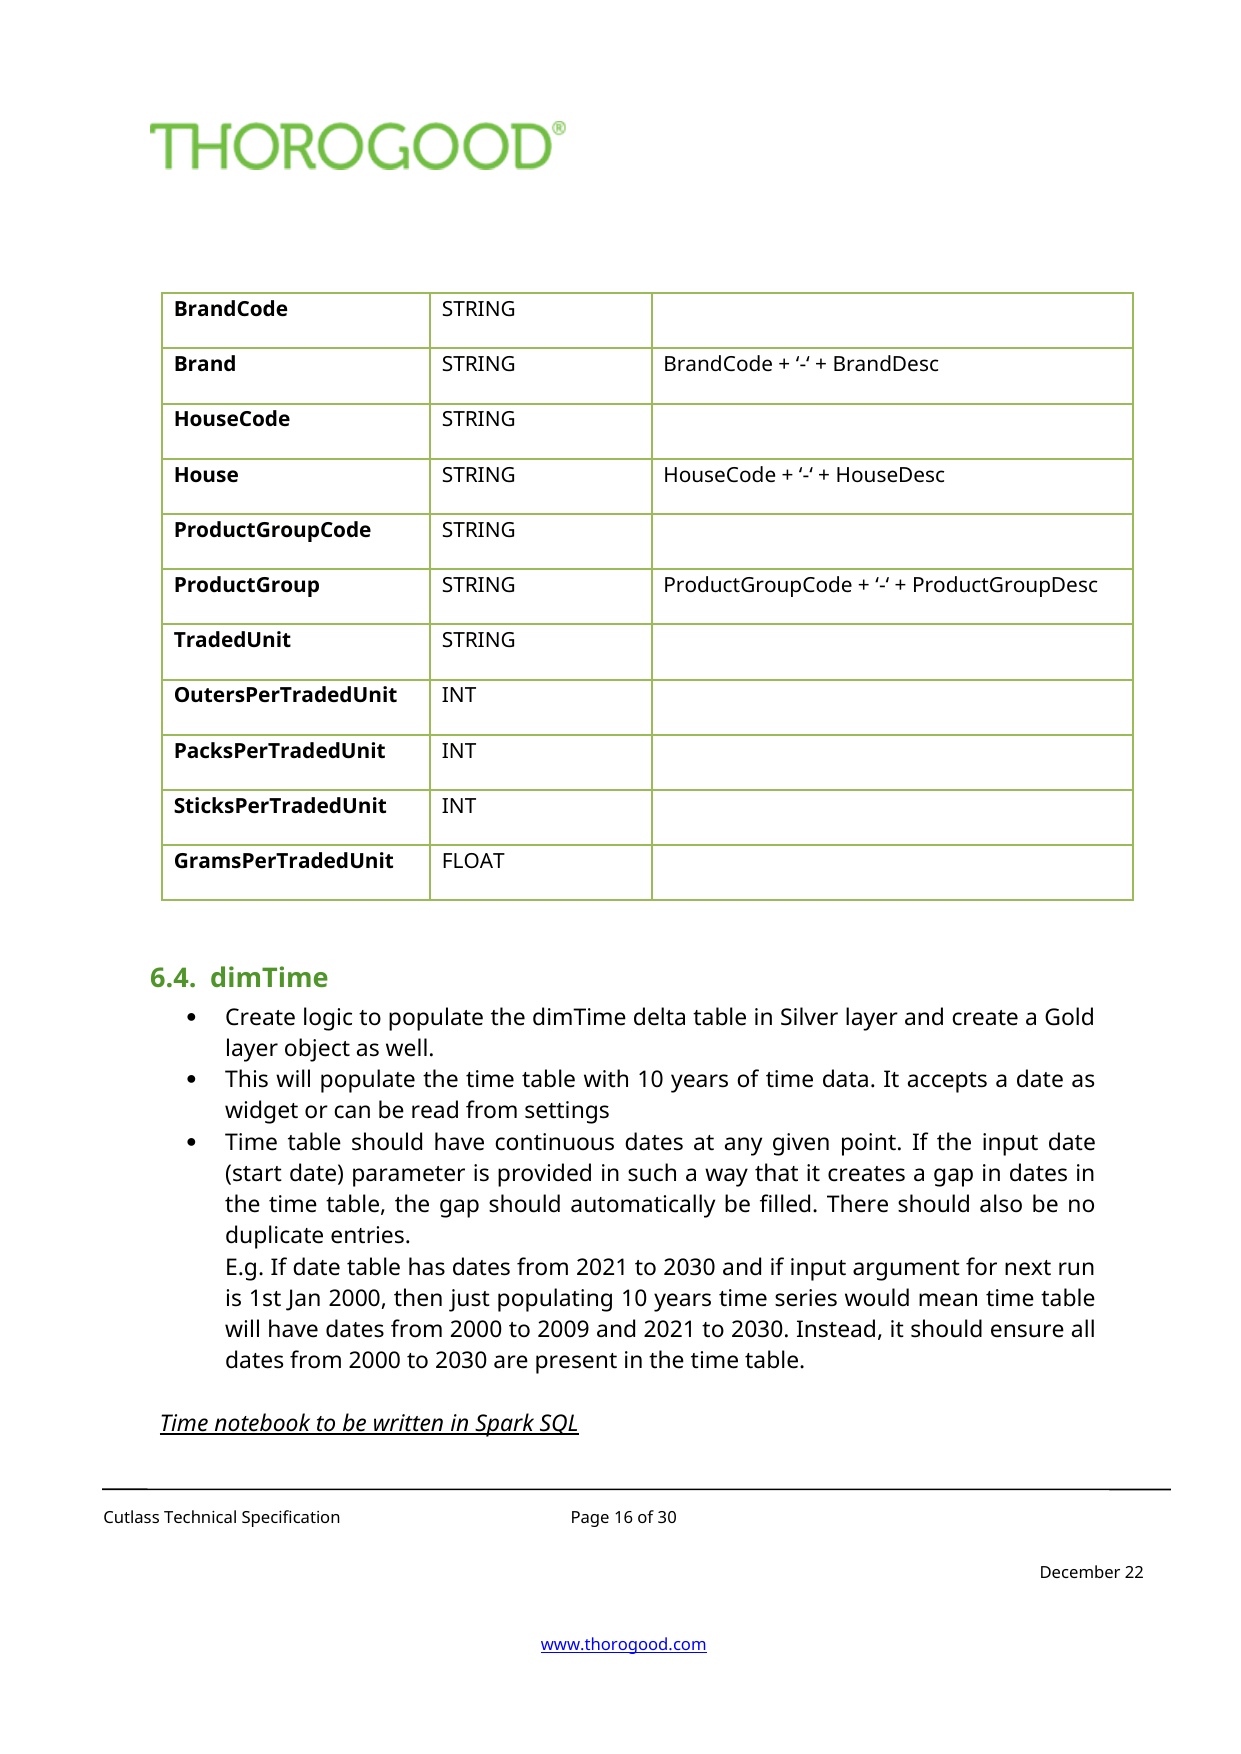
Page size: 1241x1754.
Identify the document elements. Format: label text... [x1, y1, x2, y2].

list E.g. If date table has dates from 2021 to 2030 and if input argument for next run is 1st Jan 2000, then just populating 10 years time series would mean time table will have dates from 2000 to 2009 and 2021 to 2030. Instead, it should ensure all dates from 2000 to 2030 are present in the time table. [225, 1251, 1097, 1376]
list This will populate the time table with 10 years of time data. It accepts a date as widget or can be read from settings [187, 1063, 1097, 1126]
table_cell ProductGroupCode [163, 515, 429, 568]
table_cell [653, 515, 1132, 568]
table_cell OutersPerTradedUnit [163, 681, 429, 734]
table_cell STRING [431, 460, 651, 513]
table_cell SticksPerTradedUnit [163, 791, 429, 844]
table_cell STRING [431, 405, 651, 458]
table_cell STRING [431, 625, 651, 678]
table_cell GramsPerTradedUnit [163, 846, 429, 899]
table_cell Brand [163, 349, 429, 402]
table_cell BrandCode [163, 294, 429, 347]
table_cell FLOAT [431, 846, 651, 899]
table_cell TradedUnit [163, 625, 429, 678]
table_cell [653, 625, 1132, 678]
table_cell ProductGroupCode + ‘-‘ + ProductGroupDesc [653, 570, 1132, 623]
subtitle dimTime [150, 958, 1097, 995]
table_cell HouseCode [163, 405, 429, 458]
list Create logic to populate the dimTime delta table in Silver layer and create a Gold layer object as well. [187, 1001, 1097, 1063]
table_cell INT [431, 791, 651, 844]
table_cell STRING [431, 349, 651, 402]
table_cell INT [431, 681, 651, 734]
table_cell ProductGroup [163, 570, 429, 623]
picture [150, 121, 566, 170]
table_cell PacksPerTradedUnit [163, 736, 429, 789]
table_cell [653, 736, 1132, 789]
list Time table should have continuous dates at any given point. If the input date (start date) parameter is provided in such a way that it creates a gap in dates in the time table, the gap should automatically be filled. There should also be no duplicate entries. [187, 1126, 1097, 1251]
table_cell STRING [431, 294, 651, 347]
table_cell [653, 681, 1132, 734]
table_cell INT [431, 736, 651, 789]
table_cell [653, 791, 1132, 844]
table_cell [653, 294, 1132, 347]
table_cell [653, 405, 1132, 458]
table_cell STRING [431, 570, 651, 623]
table_cell House [163, 460, 429, 513]
table_cell HouseCode + ‘-‘ + HouseDesc [653, 460, 1132, 513]
list Time notebook to be written in Spark SQL [159, 1407, 1097, 1438]
table_cell BrandCode + ‘-‘ + BrandDesc [653, 349, 1132, 402]
table_cell STRING [431, 515, 651, 568]
table_cell [653, 846, 1132, 899]
